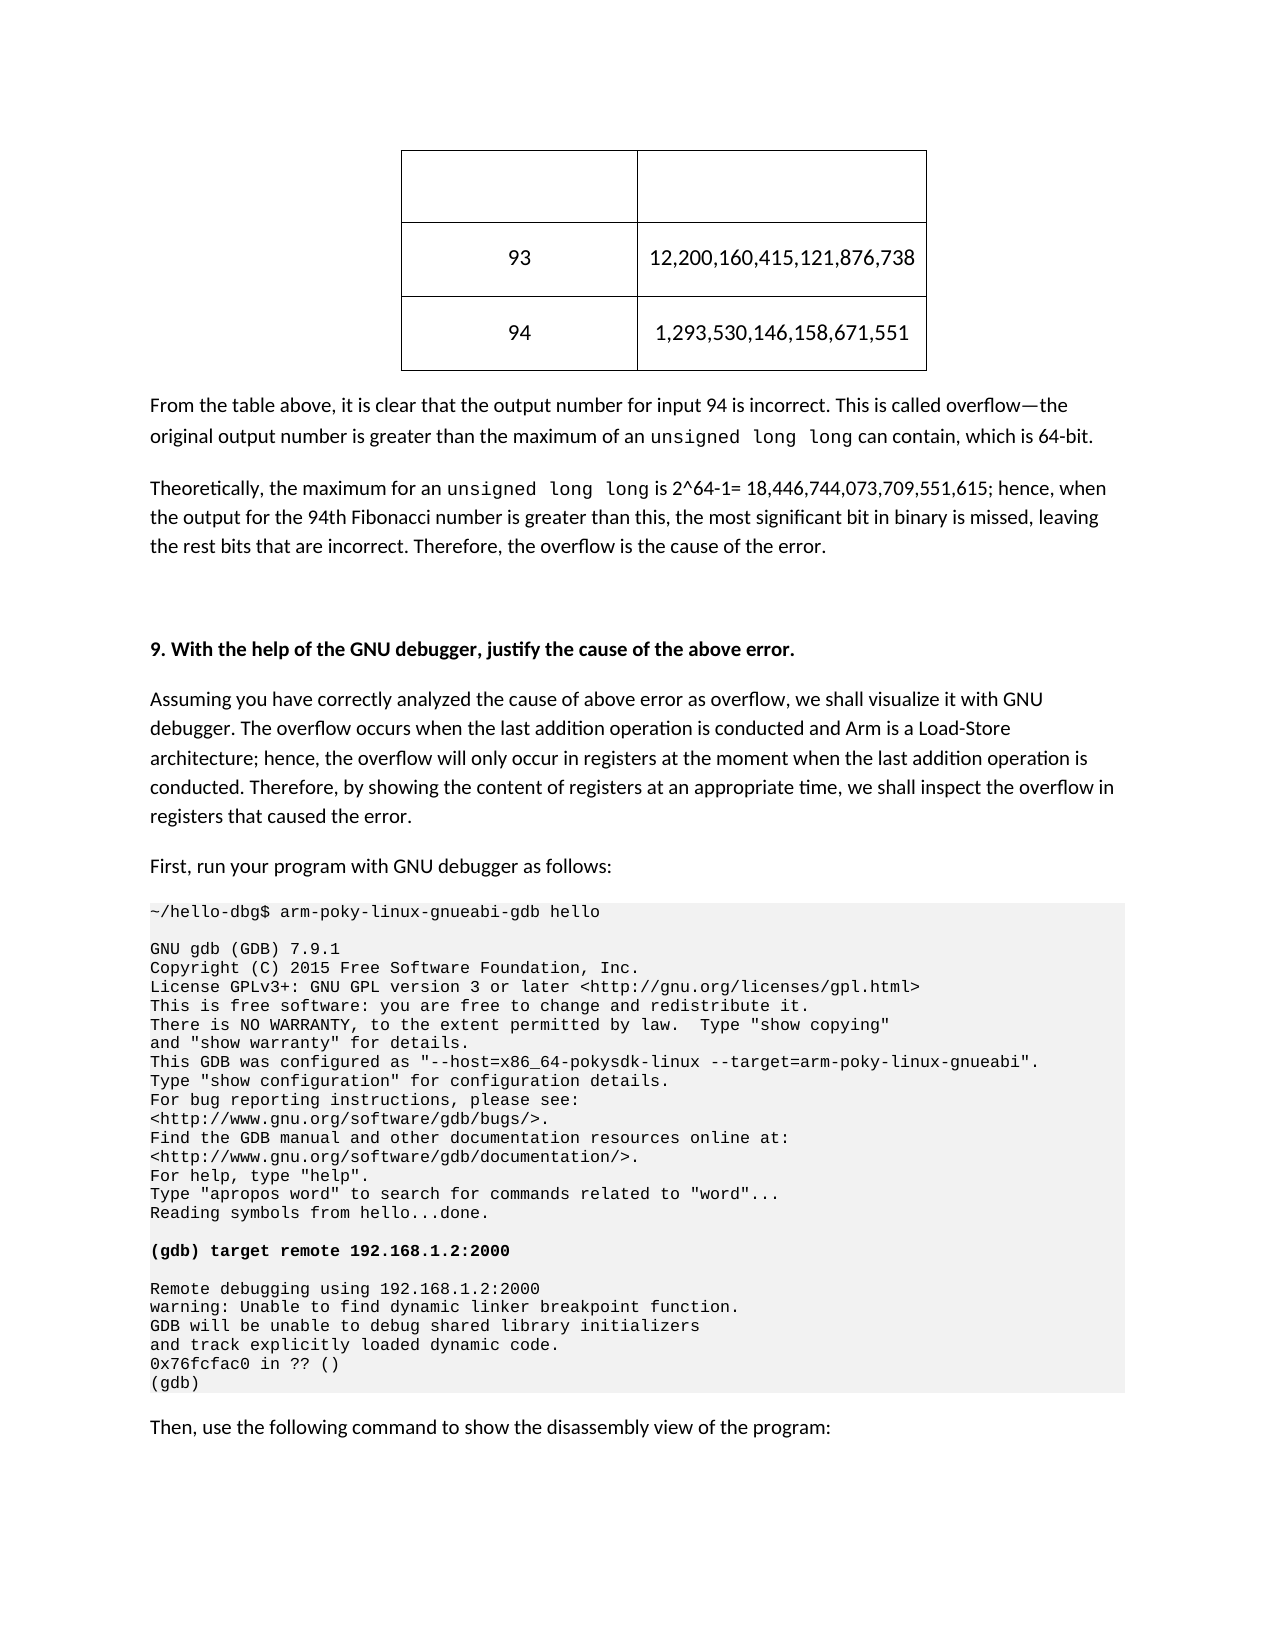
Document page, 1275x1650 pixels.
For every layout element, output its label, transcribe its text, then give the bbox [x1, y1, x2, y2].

text For help, type "help". [150, 1167, 1125, 1186]
text First, run your program with GNU debugger as follows: [150, 853, 1125, 878]
text Reading symbols from hello...done. [150, 1205, 1125, 1224]
text and "show warranty" for details. [150, 1035, 1125, 1054]
text <http://www.gnu.org/software/gdb/bugs/>. [150, 1111, 1125, 1129]
text Copyright (C) 2015 Free Software Foundation, Inc. [150, 960, 1125, 978]
text For bug reporting instructions, please see: [150, 1092, 1125, 1111]
table_cell 12,200,160,415,121,876,738 [638, 223, 926, 296]
text Assuming you have correctly analyzed the cause of above error as overflow, we shall visualize it with GNU debugger. The overflow occurs when the last addition operation is conducted and Arm is a Load-Store architecture; hence, the overflow will only occur in registers at the moment when the last addition operation is conducted. Therefore, by showing the content of registers at an appropriate time, we shall inspect the overflow in registers that caused the error. [150, 686, 1125, 828]
text Remote debugging using 192.168.1.2:2000 [150, 1280, 1125, 1299]
text (gdb) [150, 1374, 1125, 1393]
text (gdb) target remote 192.168.1.2:2000 [150, 1242, 1125, 1261]
table_cell 93 [402, 223, 637, 296]
text GNU gdb (GDB) 7.9.1 [150, 941, 1125, 960]
text 0x76fcfac0 in ?? () [150, 1356, 1125, 1374]
text Find the GDB manual and other documentation resources online at: [150, 1129, 1125, 1148]
text ~/hello-dbg$ arm-poky-linux-gnueabi-gdb hello [150, 903, 1125, 922]
text This is free software: you are free to change and redistribute it. [150, 997, 1125, 1016]
text From the table above, it is clear that the output number for input 94 is incorrect. This is called overflow—the original output number is greater than the maximum of an unsigned long long can contain, which is 64-bit. [150, 392, 1125, 450]
text Theoretically, the maximum for an unsigned long long is 2^64-1= 18,446,744,073,709,551,615; hence, when the output for the 94th Fibonacci number is greater than this, the most significant bit in binary is missed, leaving the rest bits that are incorrect. Therefore, the overflow is the cause of the error. [150, 475, 1125, 559]
table_cell 92 [402, 151, 637, 222]
text <http://www.gnu.org/software/gdb/documentation/>. [150, 1148, 1125, 1167]
table_cell 1,293,530,146,158,671,551 [638, 297, 926, 370]
text Type "apropos word" to search for commands related to "word"... [150, 1186, 1125, 1205]
text This GDB was configured as "--host=x86_64-pokysdk-linux --target=arm-poky-linux-gnueabi". [150, 1054, 1125, 1073]
text Type "show configuration" for configuration details. [150, 1073, 1125, 1092]
text License GPLv3+: GNU GPL version 3 or later <http://gnu.org/licenses/gpl.html> [150, 978, 1125, 997]
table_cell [638, 151, 926, 222]
text GDB will be unable to debug shared library initializers [150, 1318, 1125, 1337]
text There is NO WARRANTY, to the extent permitted by law. Type "show copying" [150, 1016, 1125, 1035]
text 9. With the help of the GNU debugger, justify the cause of the above error. [150, 636, 1125, 662]
table_cell 94 [402, 297, 637, 370]
text Then, use the following command to show the disassembly view of the program: [150, 1414, 1125, 1439]
text and track explicitly loaded dynamic code. [150, 1337, 1125, 1356]
text warning: Unable to find dynamic linker breakpoint function. [150, 1299, 1125, 1318]
